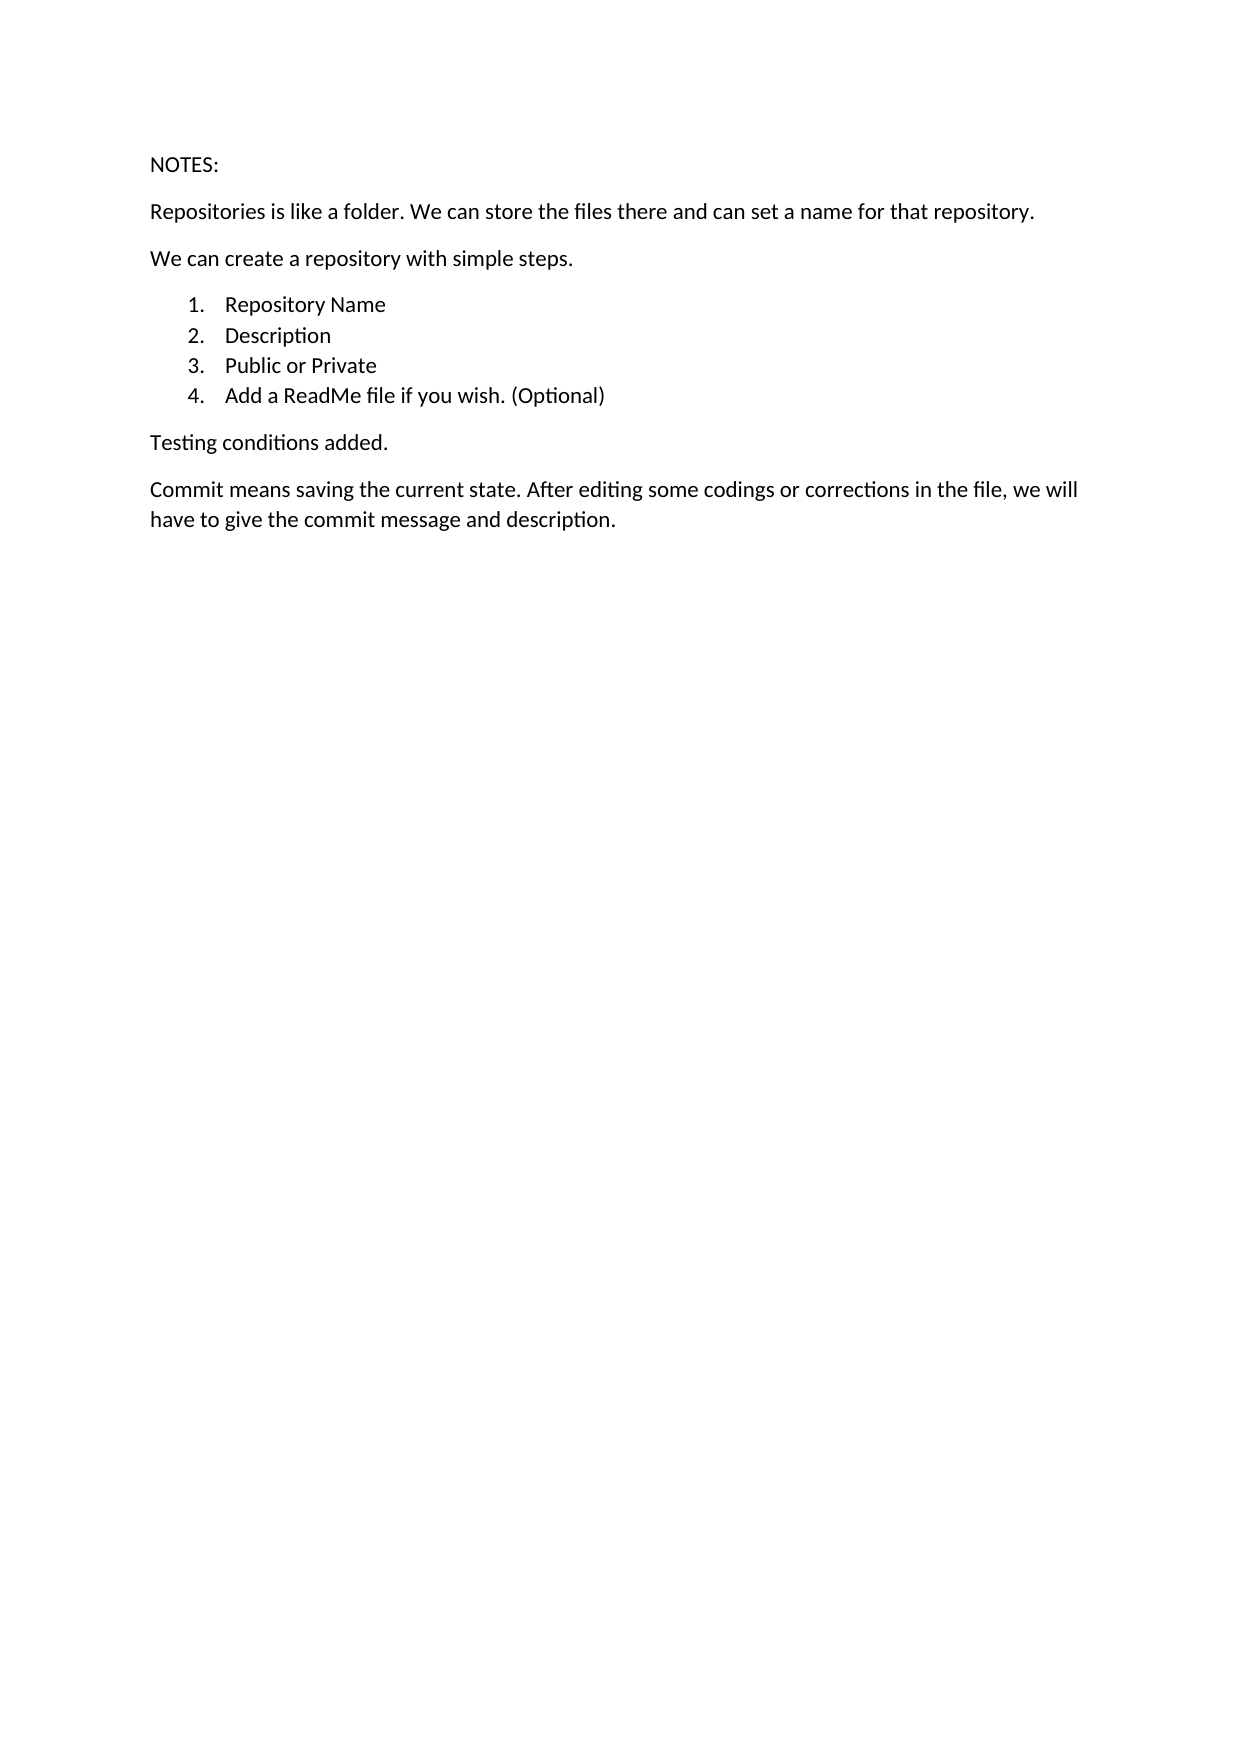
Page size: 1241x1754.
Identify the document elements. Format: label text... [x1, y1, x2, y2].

list Description [187, 321, 1090, 349]
text We can create a repository with simple steps. [150, 244, 1090, 272]
text NOTES: [150, 150, 1090, 178]
list Add a ReadMe file if you wish. (Optional) [187, 381, 1090, 409]
list Repository Name [187, 291, 1090, 319]
text Testing conditions added. [150, 428, 1090, 456]
text Repositories is like a folder. We can store the files there and can set a name for that repository. [150, 197, 1090, 225]
text Commit means saving the current state. After editing some codings or corrections in the file, we will have to give the commit message and description. [150, 475, 1090, 533]
list Public or Private [187, 351, 1090, 379]
